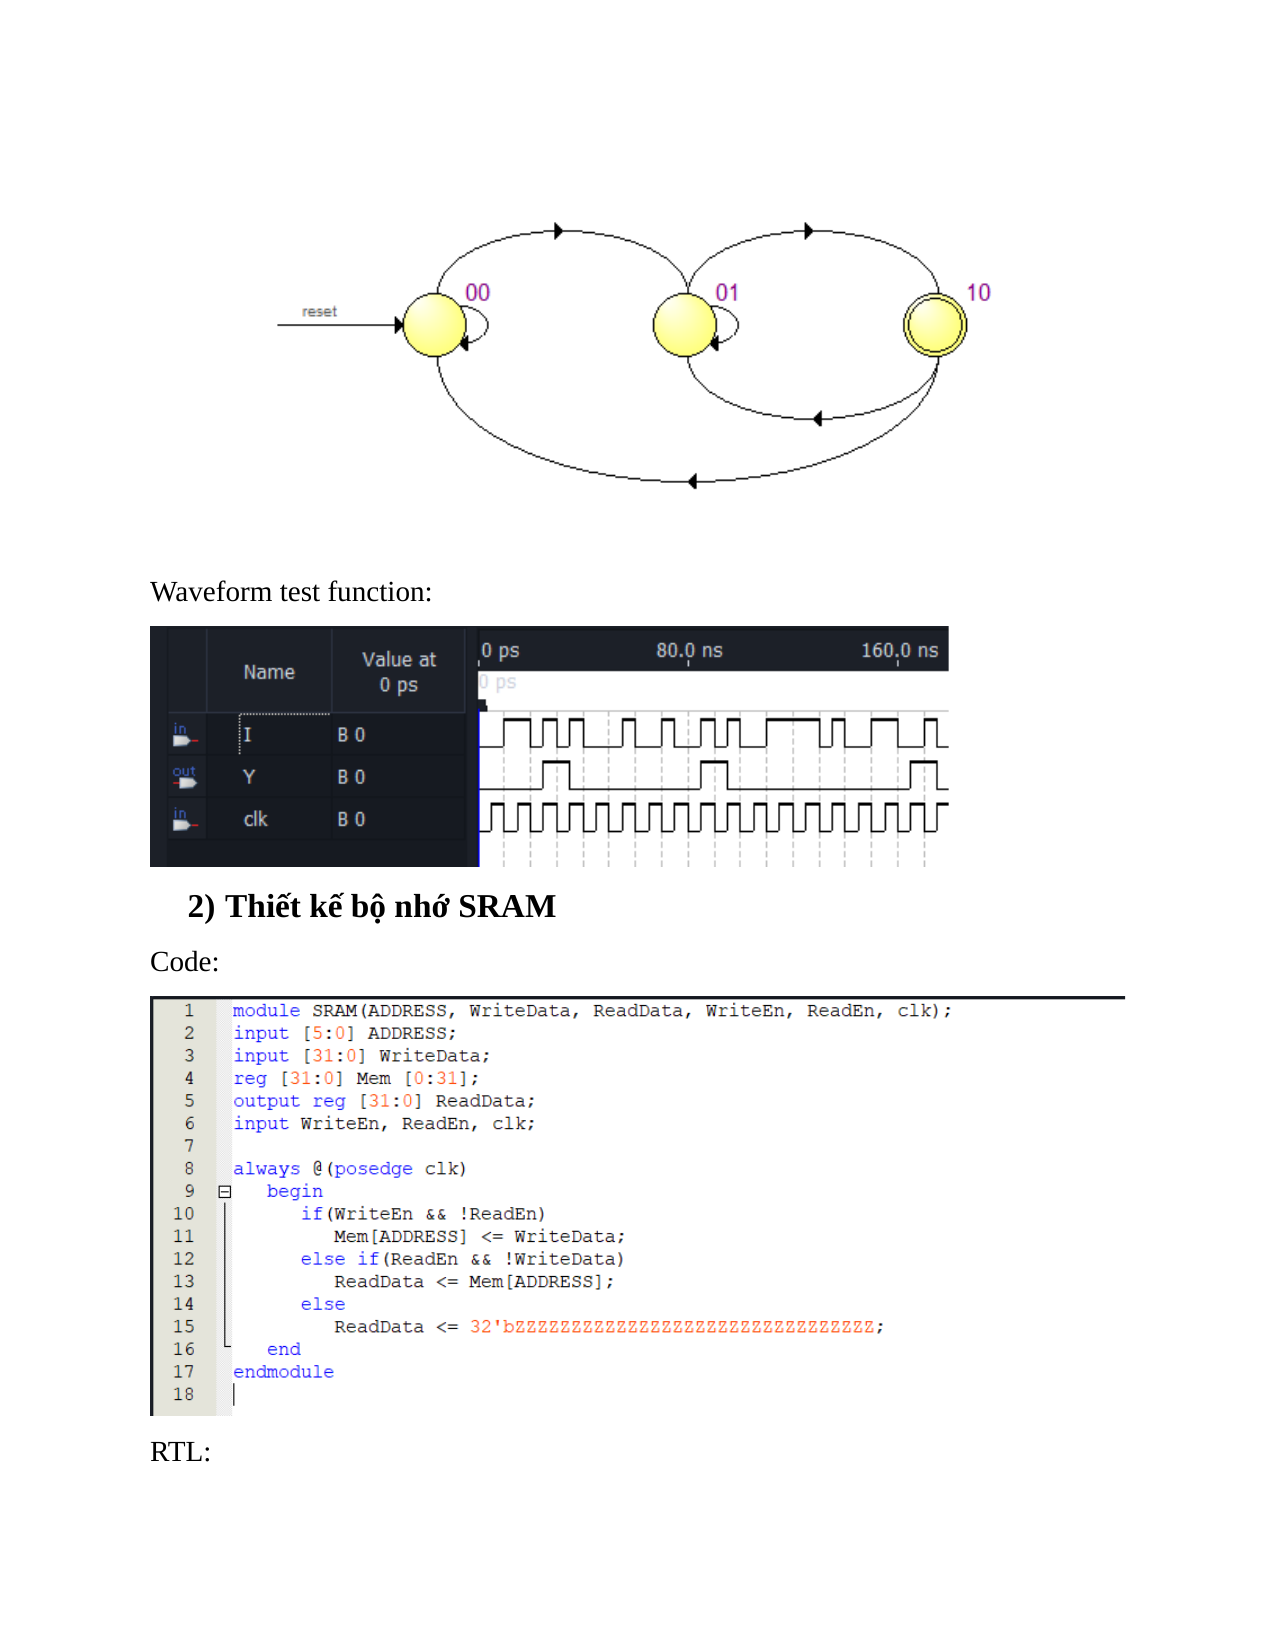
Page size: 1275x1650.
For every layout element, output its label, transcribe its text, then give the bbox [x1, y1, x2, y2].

text RTL: [150, 1434, 1125, 1467]
text Waveform test function: [150, 574, 1125, 607]
text Code: [150, 944, 1125, 977]
picture [237, 150, 1038, 555]
picture [150, 996, 1125, 1416]
picture [150, 626, 949, 867]
list Thiết kế bộ nhớ SRAM [187, 886, 1125, 924]
